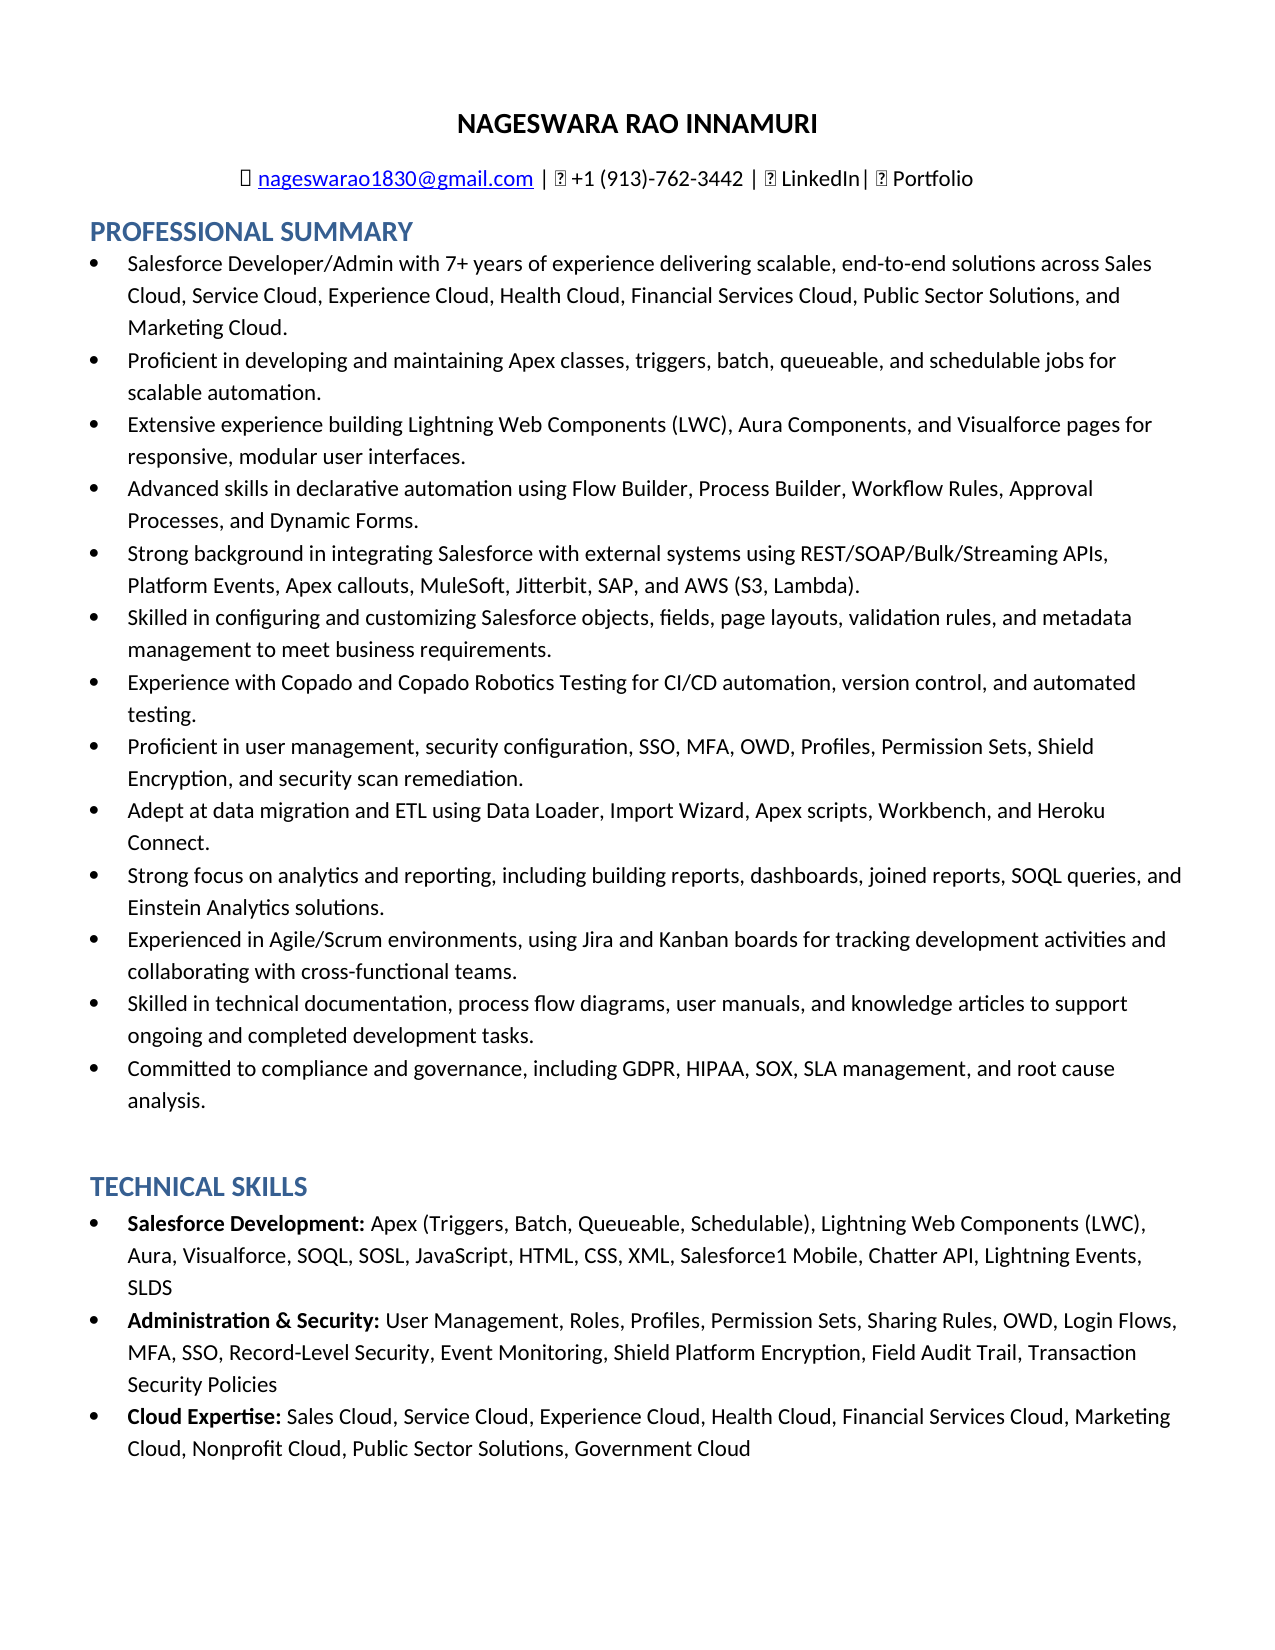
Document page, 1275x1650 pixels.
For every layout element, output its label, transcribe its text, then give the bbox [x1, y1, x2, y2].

list Strong background in integrating Salesforce with external systems using REST/SOAP/Bulk/Streaming APIs, Platform Events, Apex callouts, MuleSoft, Jitterbit, SAP, and AWS (S3, Lambda). [90, 539, 1185, 599]
subtitle PROFESSIONAL SUMMARY [90, 213, 1185, 249]
list Advanced skills in declarative automation using Flow Builder, Process Builder, Workflow Rules, Approval Processes, and Dynamic Forms. [90, 474, 1185, 535]
list Extensive experience building Lightning Web Components (LWC), Aura Components, and Visualforce pages for responsive, modular user interfaces. [90, 410, 1185, 470]
subtitle TECHNICAL SKILLS [90, 1168, 1185, 1204]
list Salesforce Developer/Admin with 7+ years of experience delivering scalable, end-to-end solutions across Sales Cloud, Service Cloud, Experience Cloud, Health Cloud, Financial Services Cloud, Public Sector Solutions, and Marketing Cloud. [90, 249, 1185, 342]
list Cloud Expertise: Sales Cloud, Service Cloud, Experience Cloud, Health Cloud, Financial Services Cloud, Marketing Cloud, Nonprofit Cloud, Public Sector Solutions, Government Cloud [90, 1402, 1185, 1462]
list Skilled in configuring and customizing Salesforce objects, fields, page layouts, validation rules, and metadata management to meet business requirements. [90, 603, 1185, 663]
list Strong focus on analytics and reporting, including building reports, dashboards, joined reports, SOQL queries, and Einstein Analytics solutions. [90, 861, 1185, 921]
list Administration & Security: User Management, Roles, Profiles, Permission Sets, Sharing Rules, OWD, Login Flows, MFA, SSO, Record-Level Security, Event Monitoring, Shield Platform Encryption, Field Audit Trail, Transaction Security Policies [90, 1306, 1185, 1398]
list Committed to compliance and governance, including GDPR, HIPAA, SOX, SLA management, and root cause analysis. [90, 1054, 1185, 1114]
list Experienced in Agile/Scrum environments, using Jira and Kanban boards for tracking development activities and collaborating with cross-functional teams. [90, 925, 1185, 985]
list Adept at data migration and ETL using Data Loader, Import Wizard, Apex scripts, Workbench, and Heroku Connect. [90, 796, 1185, 857]
text 📧 nageswarao1830@gmail.com | 📞 +1 (913)-762-3442 | 🌐 LinkedIn| 📁 Portfolio [90, 161, 1185, 193]
list Salesforce Development: Apex (Triggers, Batch, Queueable, Schedulable), Lightning Web Components (LWC), Aura, Visualforce, SOQL, SOSL, JavaScript, HTML, CSS, XML, Salesforce1 Mobile, Chatter API, Lightning Events, SLDS [90, 1209, 1185, 1302]
list Experience with Copado and Copado Robotics Testing for CI/CD automation, version control, and automated testing. [90, 668, 1185, 728]
text NAGESWARA RAO INNAMURI [90, 105, 1185, 141]
list Skilled in technical documentation, process flow diagrams, user manuals, and knowledge articles to support ongoing and completed development tasks. [90, 989, 1185, 1050]
list Proficient in user management, security configuration, SSO, MFA, OWD, Profiles, Permission Sets, Shield Encryption, and security scan remediation. [90, 732, 1185, 792]
list Proficient in developing and maintaining Apex classes, triggers, batch, queueable, and schedulable jobs for scalable automation. [90, 346, 1185, 406]
